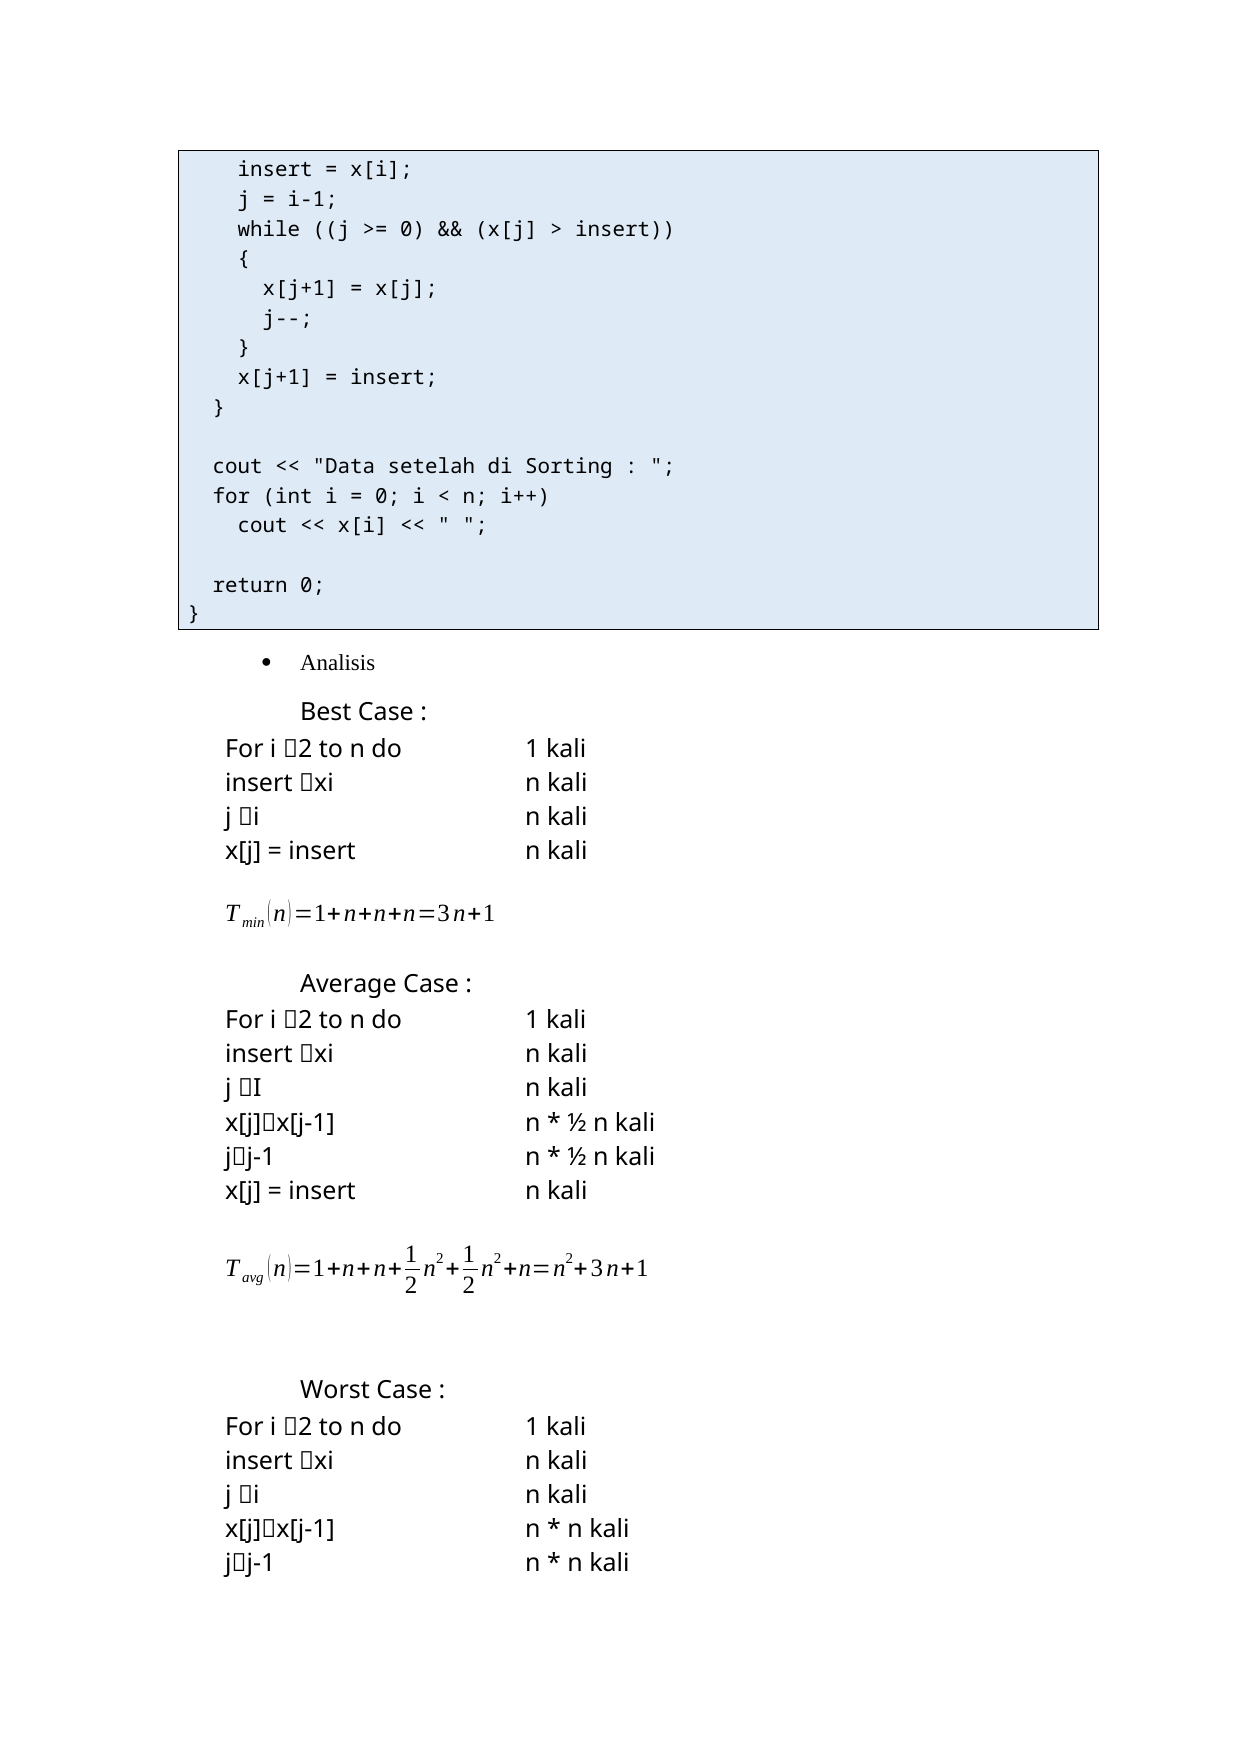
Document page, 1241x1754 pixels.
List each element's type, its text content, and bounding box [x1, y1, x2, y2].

text } [179, 387, 1098, 417]
text For i 2 to n do 1 kali [225, 731, 1090, 765]
text x[j]x[j-1] n * ½ n kali [225, 1104, 1090, 1138]
text j i n kali [225, 1477, 1090, 1511]
text jj-1 n * ½ n kali [225, 1138, 1090, 1172]
text j--; [179, 298, 1098, 328]
text j = i-1; [179, 180, 1098, 209]
text cout << x[i] << " "; [179, 506, 1098, 536]
text For i 2 to n do 1 kali [225, 1002, 1090, 1036]
text } [179, 595, 1098, 629]
text j i n kali [225, 799, 1090, 833]
text x[j] = insert n kali [225, 1172, 1090, 1206]
text for (int i = 0; i < n; i++) [179, 477, 1098, 506]
text { [179, 239, 1098, 269]
text insert xi n kali [225, 765, 1090, 799]
text insert xi n kali [225, 1036, 1090, 1070]
text } [179, 328, 1098, 358]
text x[j+1] = x[j]; [179, 269, 1098, 298]
text x[j+1] = insert; [179, 358, 1098, 387]
text insert xi n kali [225, 1442, 1090, 1477]
text return 0; [179, 566, 1098, 595]
text For i 2 to n do 1 kali [225, 1408, 1090, 1442]
text x[j]x[j-1] n * n kali [225, 1511, 1090, 1545]
text jj-1 n * n kali [225, 1545, 1090, 1579]
subtitle Best Case : [225, 694, 1090, 728]
text insert = x[i]; [179, 151, 1098, 180]
text j I n kali [225, 1070, 1090, 1104]
subtitle Average Case : [225, 965, 1090, 999]
subtitle Worst Case : [225, 1372, 1090, 1406]
text while ((j >= 0) && (x[j] > insert)) [179, 209, 1098, 239]
text x[j] = insert n kali [225, 833, 1090, 867]
list Analisis [262, 649, 1090, 675]
text cout << "Data setelah di Sorting : "; [179, 447, 1098, 477]
